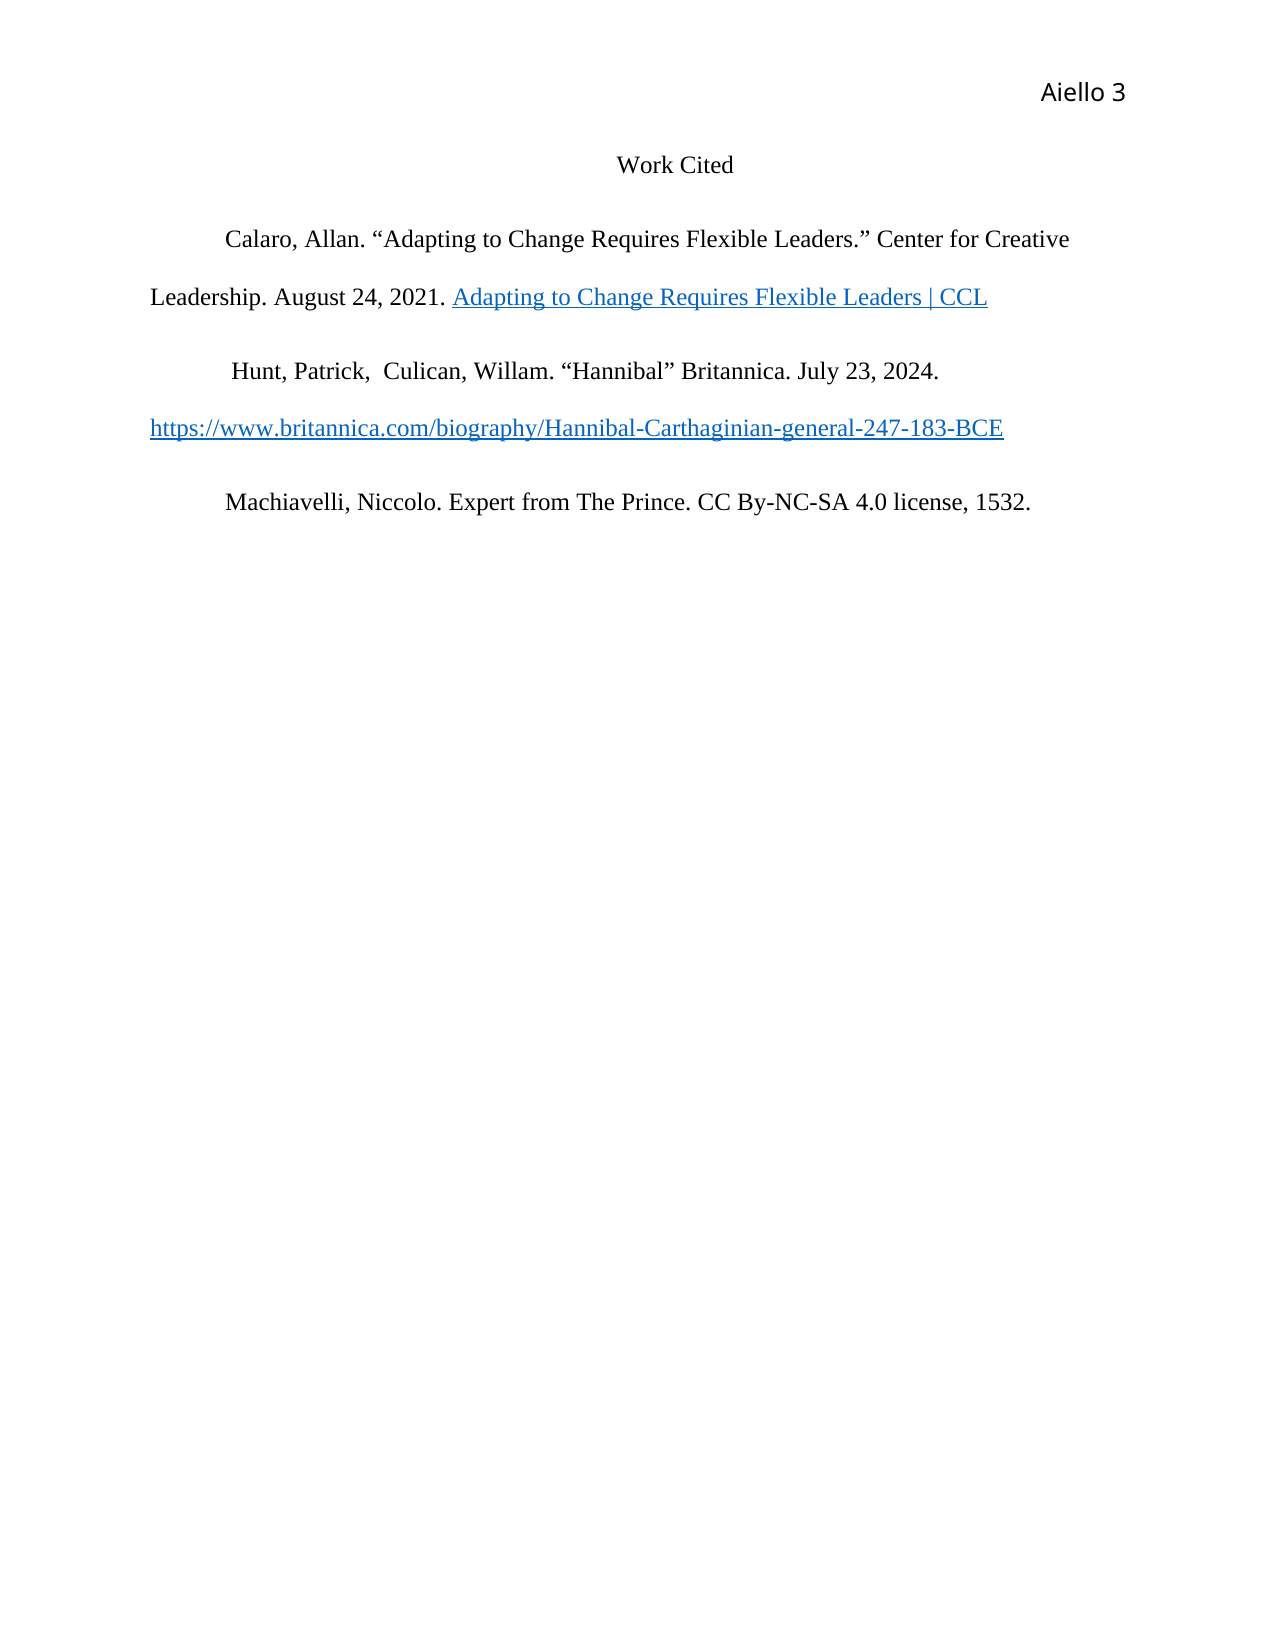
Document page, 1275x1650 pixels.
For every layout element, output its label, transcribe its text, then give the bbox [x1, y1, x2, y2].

text Hunt, Patrick, Culican, Willam. “Hannibal” Britannica. July 23, 2024. https://www.britannica.com/biography/Hannibal-Carthaginian-general-247-183-BCE [150, 356, 1125, 442]
text Machiavelli, Niccolo. Expert from The Prince. CC By-NC-SA 4.0 license, 1532. [150, 487, 1125, 516]
text Calaro, Allan. “Adapting to Change Requires Flexible Leaders.” Center for Creative Leadership. August 24, 2021. Adapting to Change Requires Flexible Leaders | CCL [150, 224, 1125, 310]
text Work Cited [150, 150, 1125, 179]
